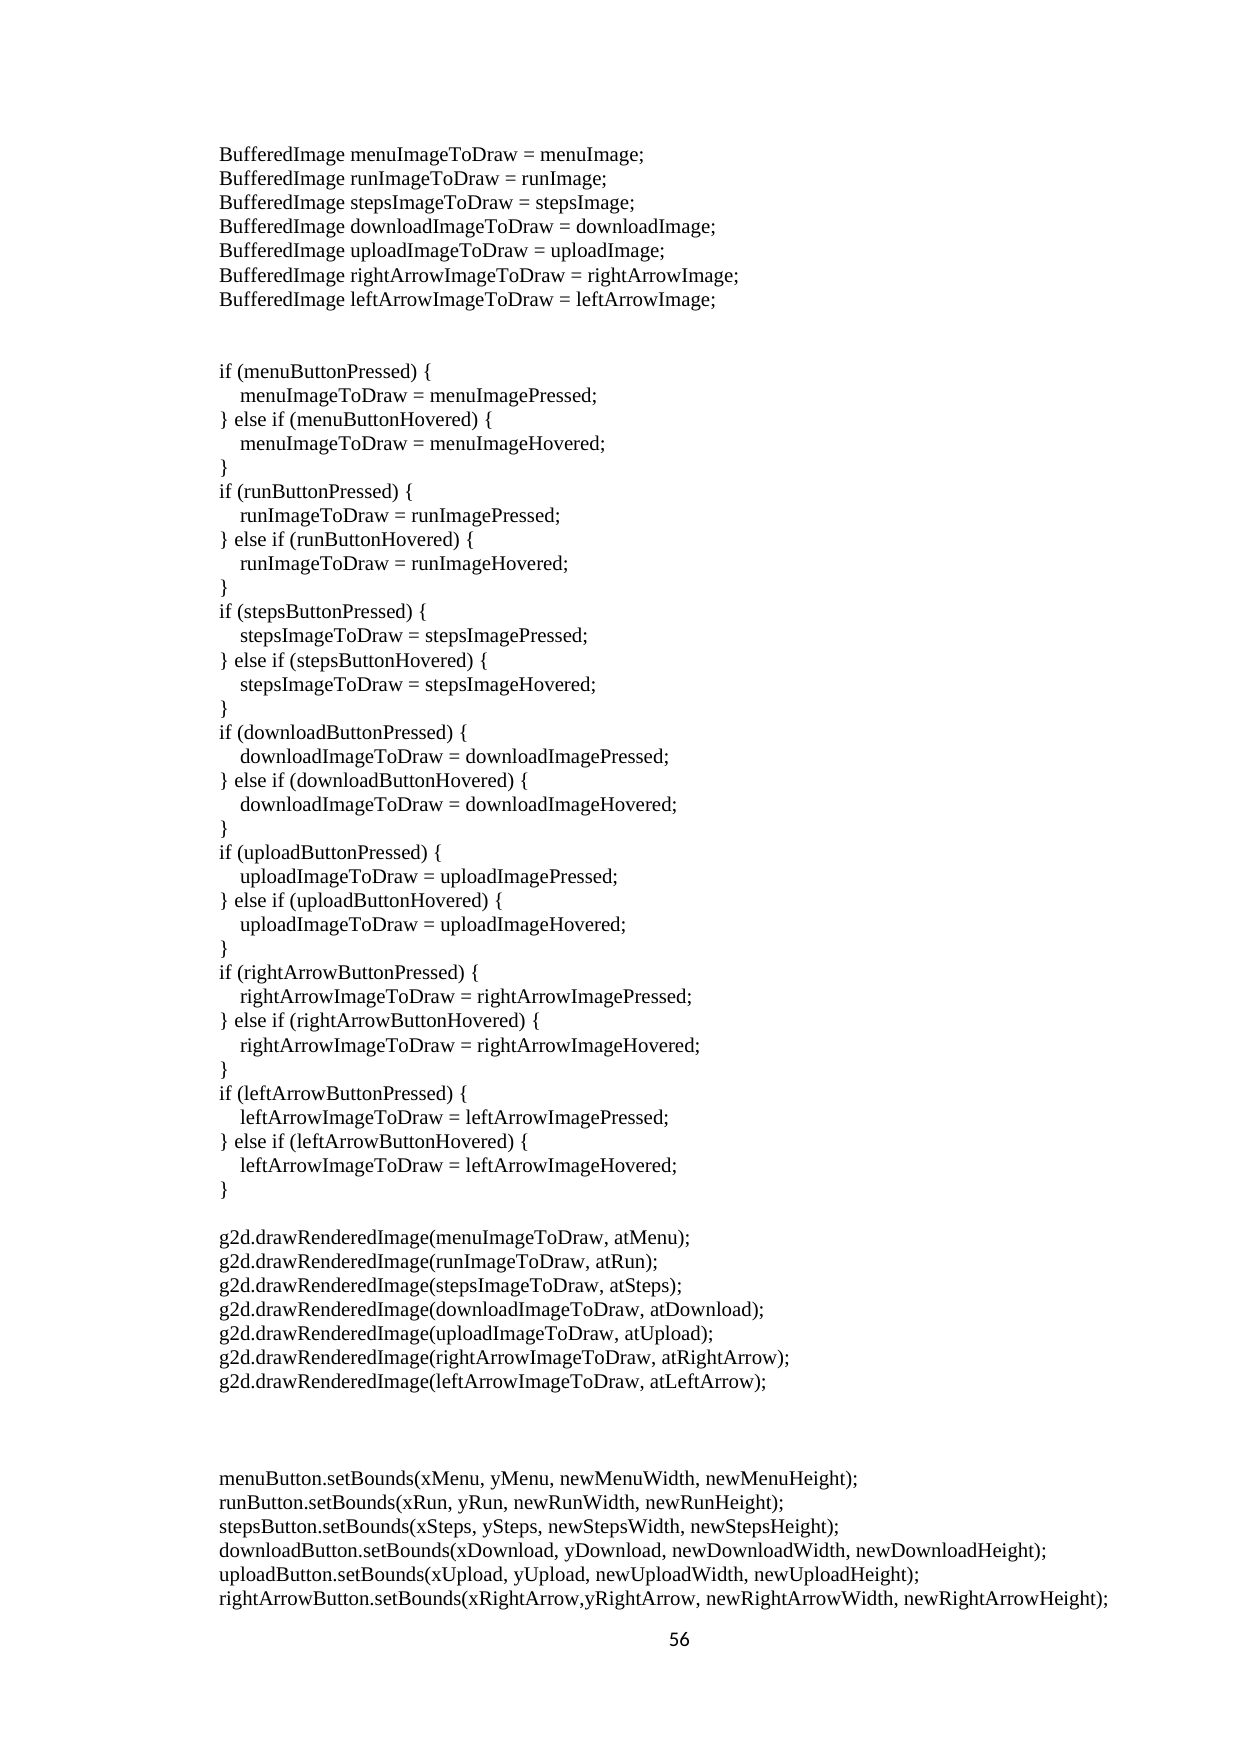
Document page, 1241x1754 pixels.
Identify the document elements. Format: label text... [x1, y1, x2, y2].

text } else if (stepsButtonHovered) { [177, 647, 1181, 672]
text downloadImageToDraw = downloadImageHovered; [177, 792, 1181, 816]
text g2d.drawRenderedImage(stepsImageToDraw, atSteps); [177, 1273, 1181, 1297]
text BufferedImage rightArrowImageToDraw = rightArrowImage; [177, 262, 1181, 287]
text BufferedImage leftArrowImageToDraw = leftArrowImage; [177, 287, 1181, 311]
text } [177, 816, 1181, 840]
text uploadImageToDraw = uploadImageHovered; [177, 912, 1181, 936]
text leftArrowImageToDraw = leftArrowImagePressed; [177, 1105, 1181, 1129]
text if (uploadButtonPressed) { [177, 840, 1181, 864]
text BufferedImage uploadImageToDraw = uploadImage; [177, 238, 1181, 262]
text BufferedImage stepsImageToDraw = stepsImage; [177, 190, 1181, 214]
text } else if (menuButtonHovered) { [177, 407, 1181, 431]
text } [177, 575, 1181, 599]
text if (rightArrowButtonPressed) { [177, 960, 1181, 984]
text g2d.drawRenderedImage(leftArrowImageToDraw, atLeftArrow); [177, 1369, 1181, 1393]
text } else if (uploadButtonHovered) { [177, 888, 1181, 912]
text if (stepsButtonPressed) { [177, 599, 1181, 623]
text rightArrowImageToDraw = rightArrowImagePressed; [177, 984, 1181, 1008]
text uploadButton.setBounds(xUpload, yUpload, newUploadWidth, newUploadHeight); [177, 1562, 1181, 1586]
text runImageToDraw = runImagePressed; [177, 503, 1181, 527]
text } [177, 455, 1181, 479]
text runImageToDraw = runImageHovered; [177, 551, 1181, 575]
text g2d.drawRenderedImage(downloadImageToDraw, atDownload); [177, 1297, 1181, 1321]
text } else if (runButtonHovered) { [177, 527, 1181, 551]
text if (leftArrowButtonPressed) { [177, 1081, 1181, 1105]
text g2d.drawRenderedImage(uploadImageToDraw, atUpload); [177, 1321, 1181, 1345]
text menuImageToDraw = menuImageHovered; [177, 431, 1181, 455]
text BufferedImage menuImageToDraw = menuImage; [177, 142, 1181, 166]
text g2d.drawRenderedImage(rightArrowImageToDraw, atRightArrow); [177, 1345, 1181, 1369]
text stepsImageToDraw = stepsImagePressed; [177, 623, 1181, 647]
text menuImageToDraw = menuImagePressed; [177, 383, 1181, 407]
text g2d.drawRenderedImage(menuImageToDraw, atMenu); [177, 1225, 1181, 1249]
text leftArrowImageToDraw = leftArrowImageHovered; [177, 1153, 1181, 1177]
text stepsImageToDraw = stepsImageHovered; [177, 672, 1181, 696]
text rightArrowImageToDraw = rightArrowImageHovered; [177, 1032, 1181, 1057]
text menuButton.setBounds(xMenu, yMenu, newMenuWidth, newMenuHeight); [177, 1466, 1181, 1490]
text } [177, 1177, 1181, 1201]
text downloadImageToDraw = downloadImagePressed; [177, 744, 1181, 768]
text uploadImageToDraw = uploadImagePressed; [177, 864, 1181, 888]
text runButton.setBounds(xRun, yRun, newRunWidth, newRunHeight); [177, 1490, 1181, 1514]
text downloadButton.setBounds(xDownload, yDownload, newDownloadWidth, newDownloadHeight); [177, 1538, 1181, 1562]
text } [177, 936, 1181, 960]
text rightArrowButton.setBounds(xRightArrow,yRightArrow, newRightArrowWidth, newRightArrowHeight); [177, 1586, 1181, 1610]
text } [177, 696, 1181, 720]
text } else if (rightArrowButtonHovered) { [177, 1008, 1181, 1032]
text } else if (downloadButtonHovered) { [177, 768, 1181, 792]
text } else if (leftArrowButtonHovered) { [177, 1129, 1181, 1153]
text BufferedImage downloadImageToDraw = downloadImage; [177, 214, 1181, 238]
text if (menuButtonPressed) { [177, 359, 1181, 383]
text BufferedImage runImageToDraw = runImage; [177, 166, 1181, 190]
text } [177, 1057, 1181, 1081]
text if (runButtonPressed) { [177, 479, 1181, 503]
text stepsButton.setBounds(xSteps, ySteps, newStepsWidth, newStepsHeight); [177, 1514, 1181, 1538]
text g2d.drawRenderedImage(runImageToDraw, atRun); [177, 1249, 1181, 1273]
text if (downloadButtonPressed) { [177, 720, 1181, 744]
